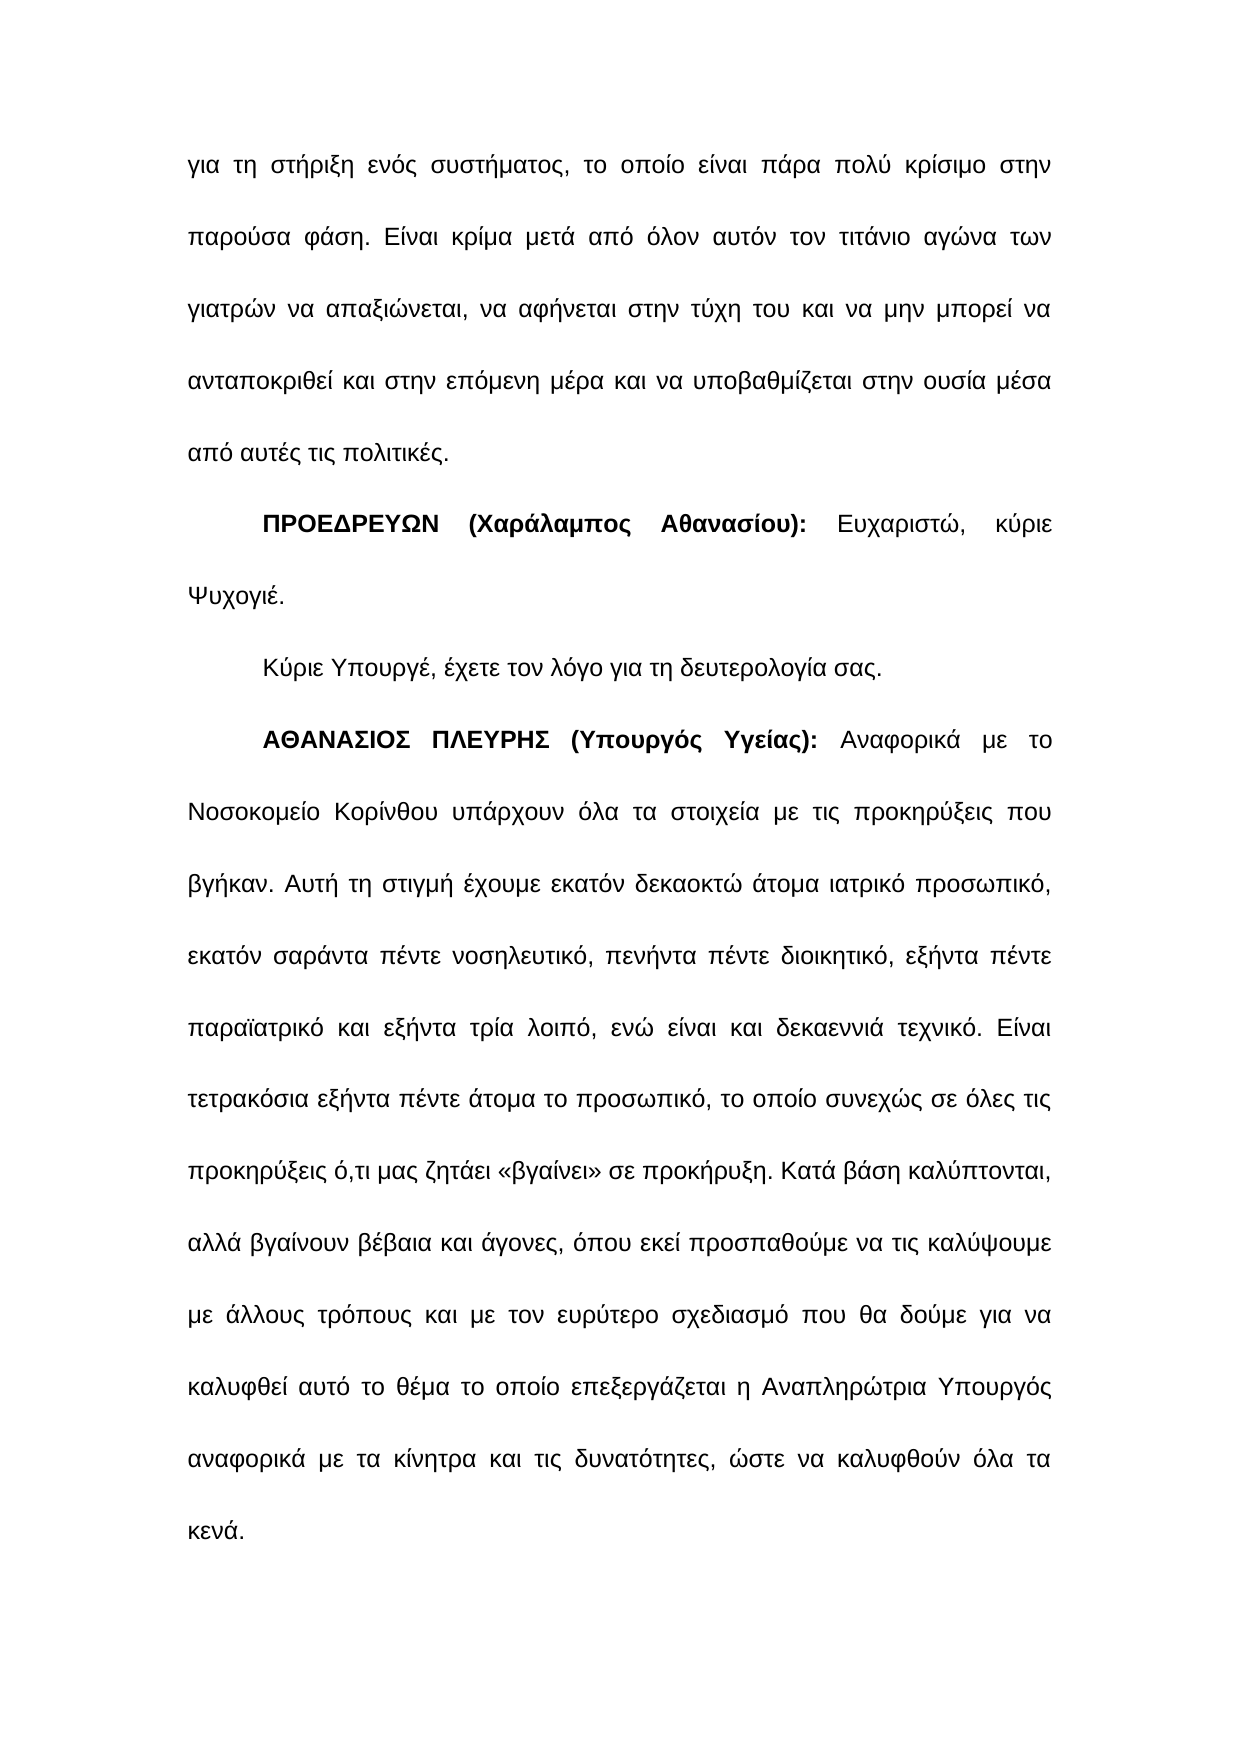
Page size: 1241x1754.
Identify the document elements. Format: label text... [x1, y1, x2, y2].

text Κύριε Υπουργέ, έχετε τον λόγο για τη δευτερολογία σας. [187, 653, 1053, 682]
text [187, 150, 1053, 466]
text ΑΘΑΝΑΣΙΟΣ ΠΛΕΥΡΗΣ (Υπουργός Υγείας): Αναφορικά με το Νοσοκομείο Κορίνθου υπάρχουν όλα τα στοιχεία με τις προκηρύξεις που βγήκαν. Αυτή τη στιγμή έχουμε εκατόν δεκαοκτώ άτομα ιατρικό προσωπικό, εκατόν σαράντα πέντε νοσηλευτικό, πενήντα πέντε διοικητικό, εξήντα πέντε παραϊατρικό και εξήντα τρία λοιπό, ενώ είναι και δεκαεννιά τεχνικό. Είναι τετρακόσια εξήντα πέντε άτομα το προσωπικό, το οποίο συνεχώς σε όλες τις προκηρύξεις ό,τι μας ζητάει «βγαίνει» σε προκήρυξη. Κατά βάση καλύπτονται, αλλά βγαίνουν βέβαια και άγονες, όπου εκεί προσπαθούμε να τις καλύψουμε με άλλους τρόπους και με τον ευρύτερο σχεδιασμό που θα δούμε για να καλυφθεί αυτό το θέμα το οποίο επεξεργάζεται η Αναπληρώτρια Υπουργός αναφορικά με τα κίνητρα και τις δυνατότητες, ώστε να καλυφθούν όλα τα κενά. [187, 725, 1053, 1544]
text ΠΡΟΕΔΡΕΥΩΝ (Χαράλαμπος Αθανασίου): Ευχαριστώ, κύριε Ψυχογιέ. [187, 509, 1053, 610]
